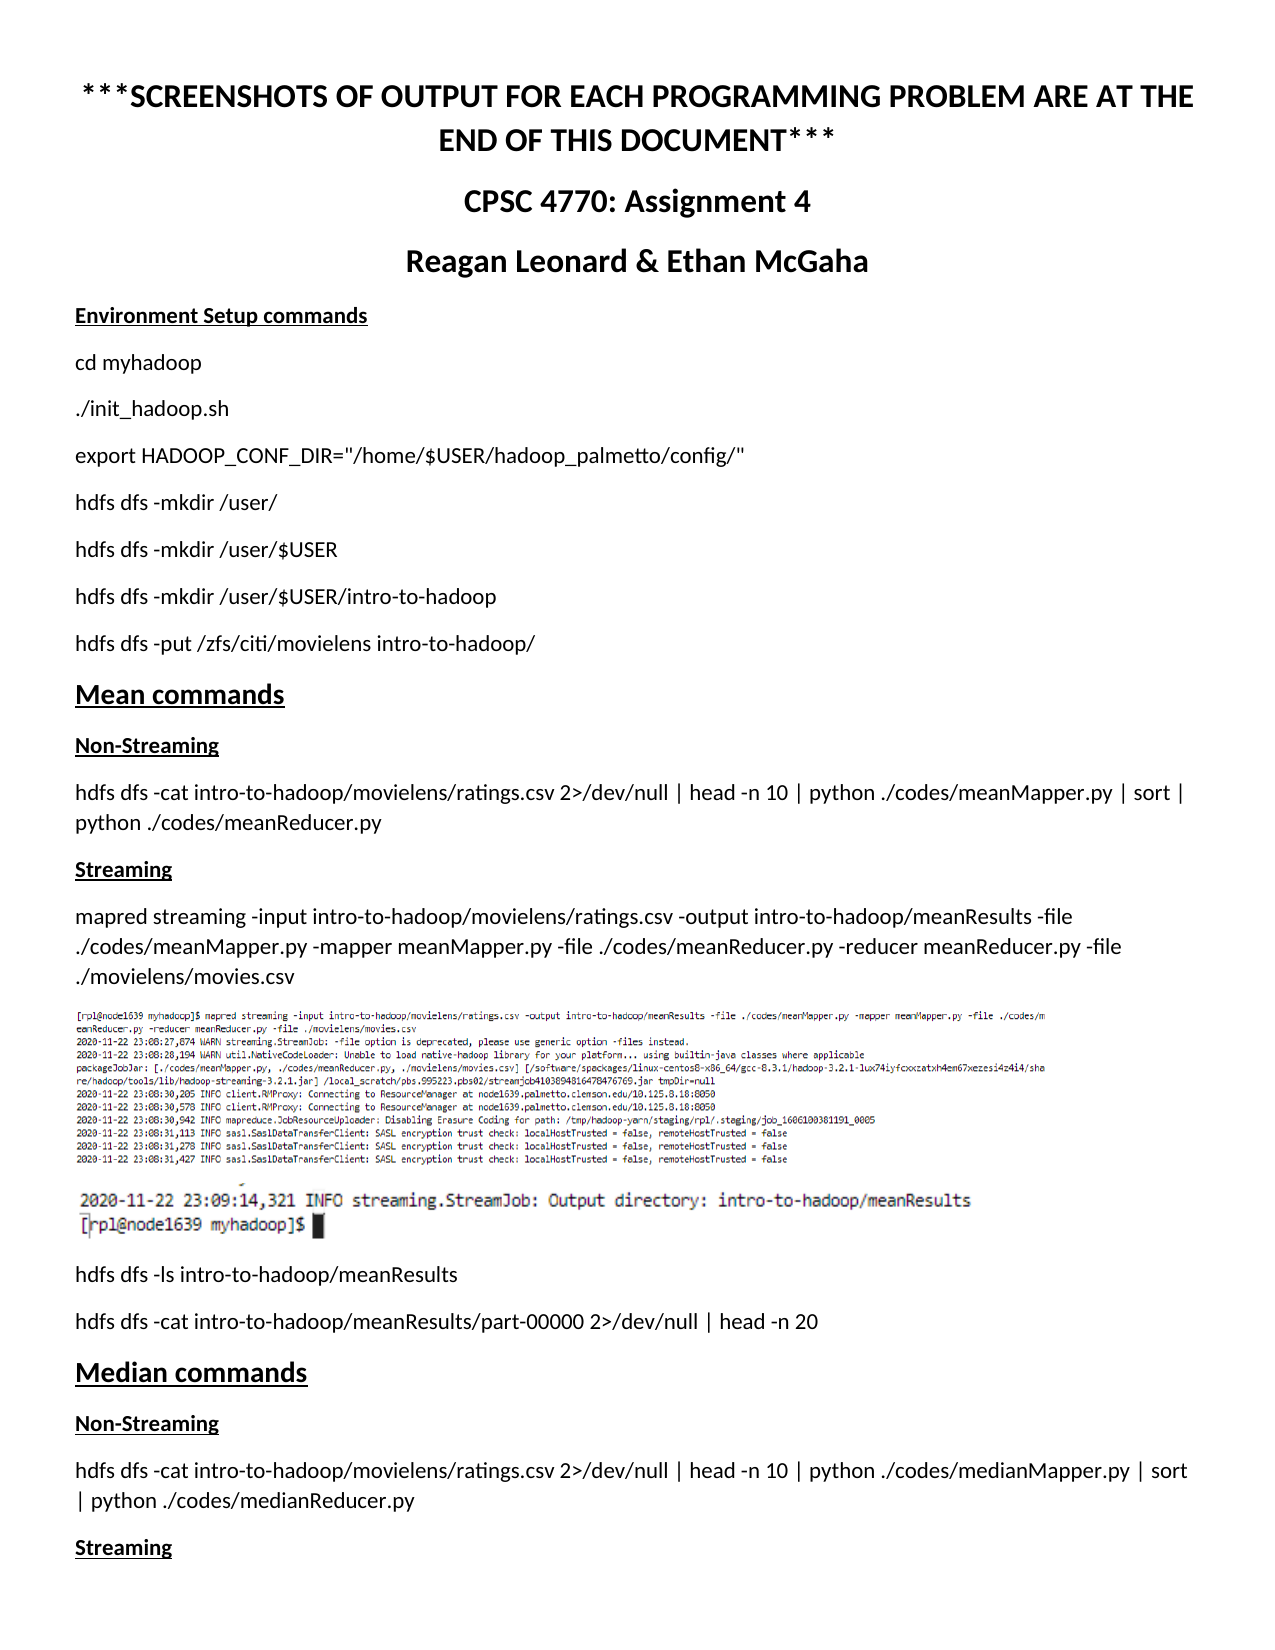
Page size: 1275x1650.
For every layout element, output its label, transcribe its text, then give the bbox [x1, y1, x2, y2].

text hdfs dfs -cat intro-to-hadoop/movielens/ratings.csv 2>/dev/null | head -n 10 | python ./codes/meanMapper.py | sort | python ./codes/meanReducer.py [75, 778, 1200, 836]
text hdfs dfs -cat intro-to-hadoop/meanResults/part-00000 2>/dev/null | head -n 20 [75, 1307, 1200, 1336]
text Non-Streaming [75, 731, 1200, 759]
text Median commands [75, 1354, 1200, 1390]
text hdfs dfs -put /zfs/citi/movielens intro-to-hadoop/ [75, 629, 1200, 657]
text Streaming [75, 855, 1200, 883]
text Environment Setup commands [75, 301, 1200, 329]
text hdfs dfs -mkdir /user/ [75, 488, 1200, 516]
picture [75, 1009, 1050, 1166]
text Non-Streaming [75, 1409, 1200, 1437]
text cd myhadoop [75, 348, 1200, 376]
text hdfs dfs -mkdir /user/$USER/intro-to-hadoop [75, 582, 1200, 610]
text CPSC 4770: Assignment 4 [75, 179, 1200, 220]
text Mean commands [75, 676, 1200, 711]
text Streaming [75, 1533, 1200, 1561]
text hdfs dfs -mkdir /user/$USER [75, 535, 1200, 563]
text mapred streaming -input intro-to-hadoop/movielens/ratings.csv -output intro-to-hadoop/meanResults -file ./codes/meanMapper.py -mapper meanMapper.py -file ./codes/meanReducer.py -reducer meanReducer.py -file ./movielens/movies.csv [75, 902, 1200, 990]
text hdfs dfs -cat intro-to-hadoop/movielens/ratings.csv 2>/dev/null | head -n 10 | python ./codes/medianMapper.py | sort | python ./codes/medianReducer.py [75, 1456, 1200, 1514]
picture [75, 1183, 979, 1242]
text Reagan Leonard & Ethan McGaha [75, 240, 1200, 281]
text export HADOOP_CONF_DIR="/home/$USER/hadoop_palmetto/config/" [75, 441, 1200, 469]
text hdfs dfs -ls intro-to-hadoop/meanResults [75, 1261, 1200, 1289]
text ***SCREENSHOTS OF OUTPUT FOR EACH PROGRAMMING PROBLEM ARE AT THE END OF THIS DOCUMENT*** [75, 75, 1200, 160]
text ./init_hadoop.sh [75, 394, 1200, 423]
